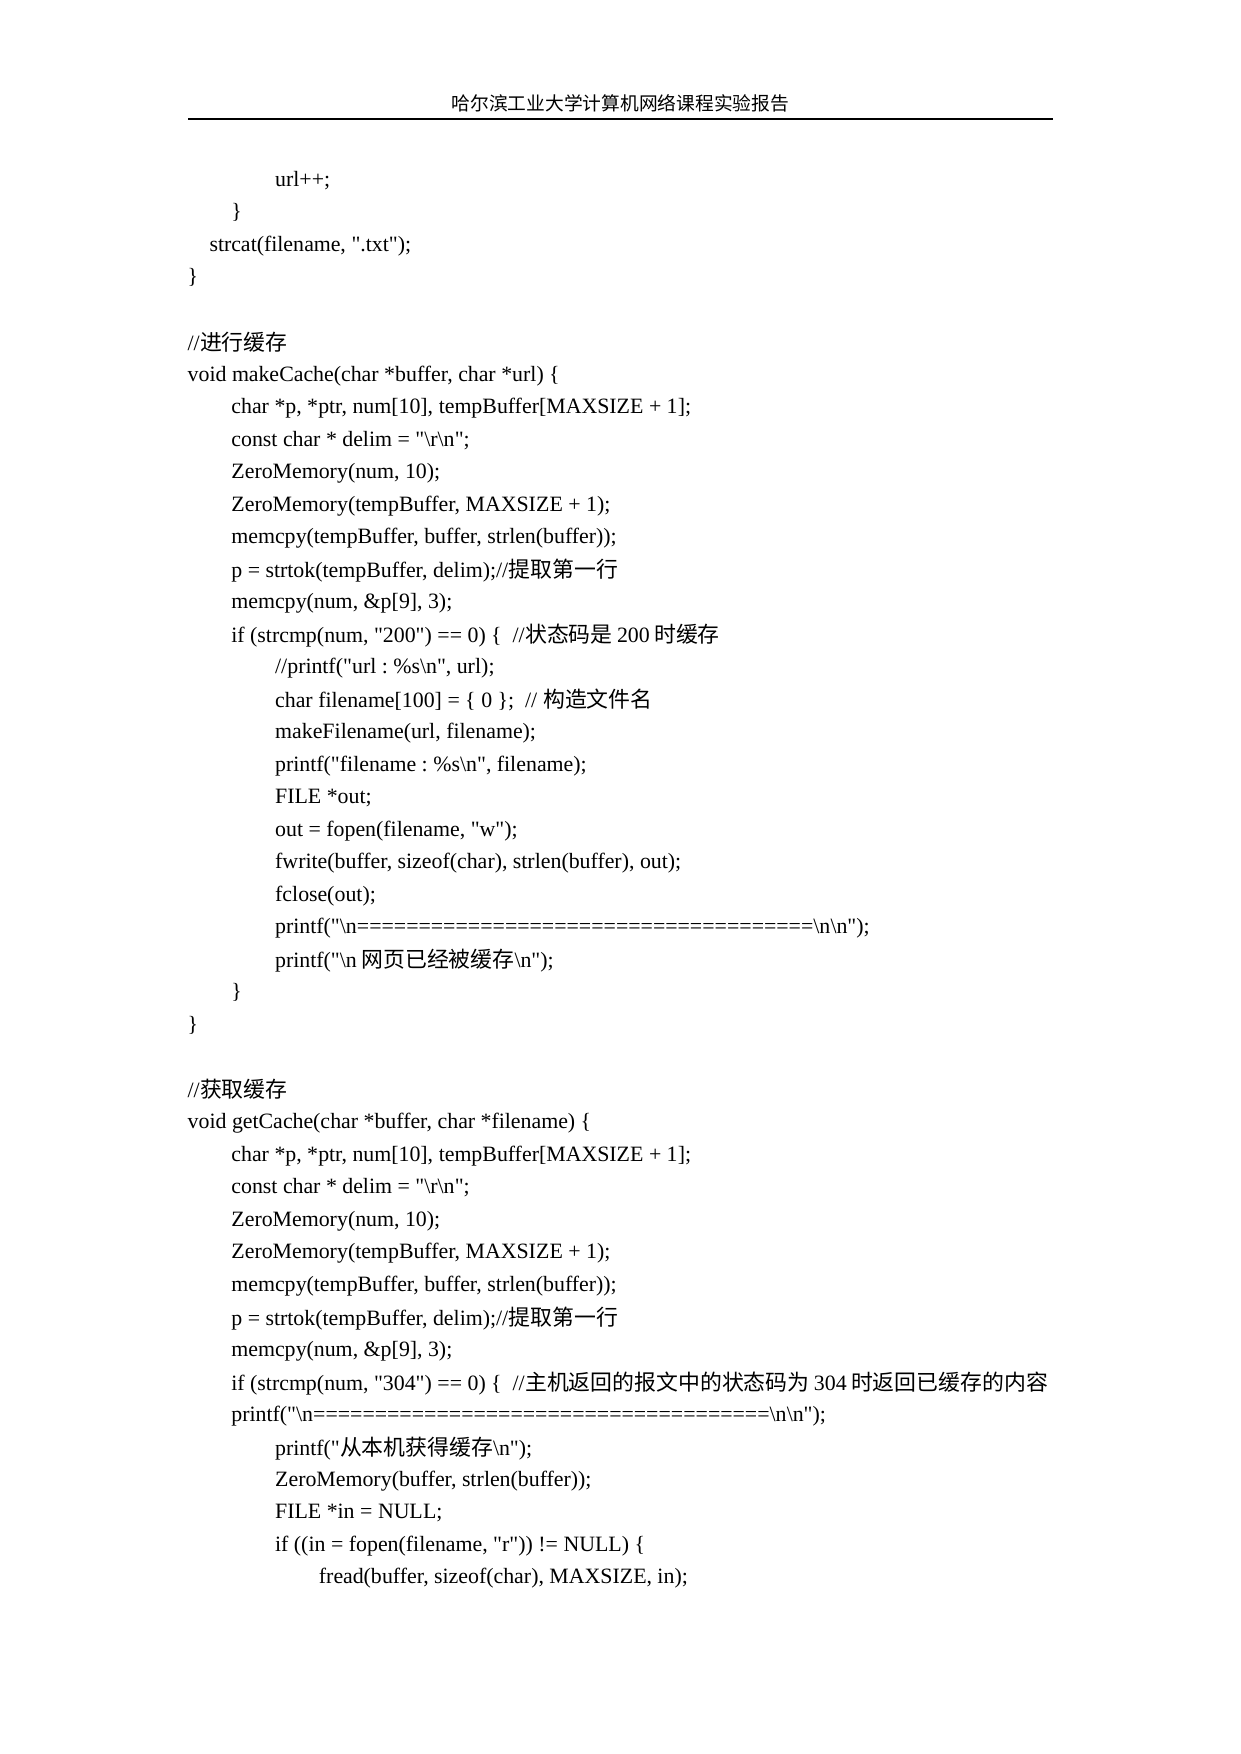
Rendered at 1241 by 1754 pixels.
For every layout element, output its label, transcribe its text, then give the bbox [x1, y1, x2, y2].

text fwrite(buffer, sizeof(char), strlen(buffer), out); [187, 844, 1053, 877]
text printf("\n网页已经被缓存\n"); [187, 942, 1053, 974]
text const char * delim = "\r\n"; [187, 1169, 1053, 1202]
text //获取缓存 [187, 1072, 1053, 1104]
text if (strcmp(num, "200") == 0) { //状态码是200时缓存 [187, 617, 1053, 649]
text printf("从本机获得缓存\n"); [187, 1429, 1053, 1462]
text ZeroMemory(tempBuffer, MAXSIZE + 1); [187, 487, 1053, 519]
text void getCache(char *buffer, char *filename) { [187, 1104, 1053, 1137]
text } [187, 194, 1053, 227]
text //printf("url : %s\n", url); [187, 649, 1053, 682]
text memcpy(tempBuffer, buffer, strlen(buffer)); [187, 519, 1053, 552]
text if ((in = fopen(filename, "r")) != NULL) { [187, 1527, 1053, 1559]
text p = strtok(tempBuffer, delim);//提取第一行 [187, 552, 1053, 584]
text void makeCache(char *buffer, char *url) { [187, 357, 1053, 389]
text memcpy(tempBuffer, buffer, strlen(buffer)); [187, 1267, 1053, 1299]
text //进行缓存 [187, 324, 1053, 357]
text } [187, 974, 1053, 1007]
text char *p, *ptr, num[10], tempBuffer[MAXSIZE + 1]; [187, 389, 1053, 422]
text out = fopen(filename, "w"); [187, 812, 1053, 844]
text url++; [187, 162, 1053, 194]
text fclose(out); [187, 877, 1053, 909]
text memcpy(num, &p[9], 3); [187, 584, 1053, 617]
text memcpy(num, &p[9], 3); [187, 1332, 1053, 1364]
text } [187, 1007, 1053, 1039]
text strcat(filename, ".txt"); [187, 227, 1053, 259]
text makeFilename(url, filename); [187, 714, 1053, 747]
text printf("filename : %s\n", filename); [187, 747, 1053, 779]
text ZeroMemory(tempBuffer, MAXSIZE + 1); [187, 1234, 1053, 1267]
text printf("\n=====================================\n\n"); [187, 1397, 1053, 1429]
text ZeroMemory(num, 10); [187, 1202, 1053, 1234]
text char *p, *ptr, num[10], tempBuffer[MAXSIZE + 1]; [187, 1137, 1053, 1169]
text const char * delim = "\r\n"; [187, 422, 1053, 454]
text FILE *out; [187, 779, 1053, 812]
text } [187, 259, 1053, 292]
text ZeroMemory(num, 10); [187, 454, 1053, 487]
text p = strtok(tempBuffer, delim);//提取第一行 [187, 1299, 1053, 1332]
text FILE *in = NULL; [187, 1494, 1053, 1527]
text char filename[100] = { 0 }; // 构造文件名 [187, 682, 1053, 714]
text if (strcmp(num, "304") == 0) { //主机返回的报文中的状态码为304时返回已缓存的内容 [187, 1364, 1053, 1397]
text printf("\n=====================================\n\n"); [187, 909, 1053, 942]
text ZeroMemory(buffer, strlen(buffer)); [187, 1462, 1053, 1494]
text fread(buffer, sizeof(char), MAXSIZE, in); [187, 1559, 1053, 1592]
